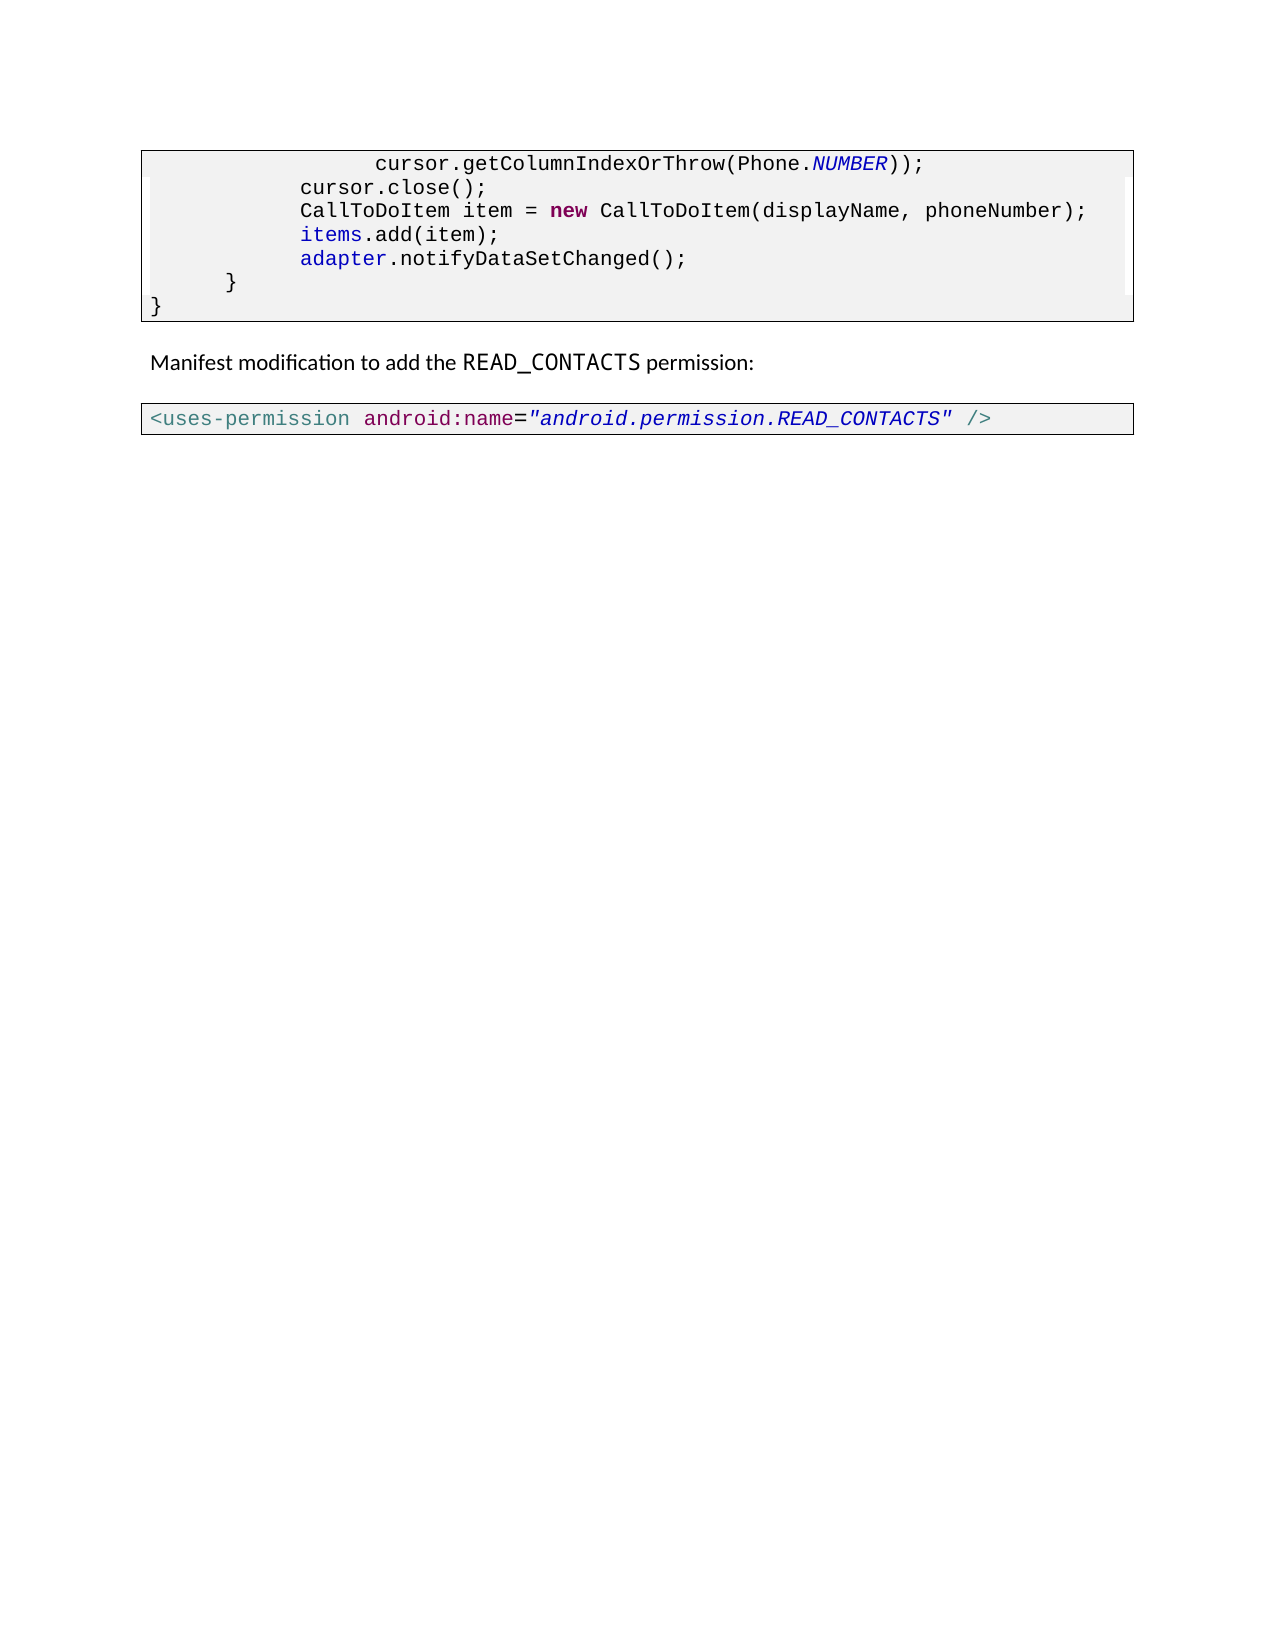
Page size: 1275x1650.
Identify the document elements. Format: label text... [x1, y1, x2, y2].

text Manifest modification to add the READ_CONTACTS permission: [150, 346, 1125, 377]
text CallToDoItem item = new CallToDoItem(displayName, phoneNumber); [150, 200, 1125, 224]
text cursor.close(); [150, 177, 1125, 200]
text <uses-permission android:name="android.permission.READ_CONTACTS" /> [142, 404, 1133, 434]
text } [150, 271, 1125, 292]
text cursor.getColumnIndexOrThrow(Phone.NUMBER)); [142, 151, 1133, 177]
text items.add(item); [150, 224, 1125, 248]
text adapter.notifyDataSetChanged(); [150, 248, 1125, 271]
text } [142, 292, 1133, 321]
